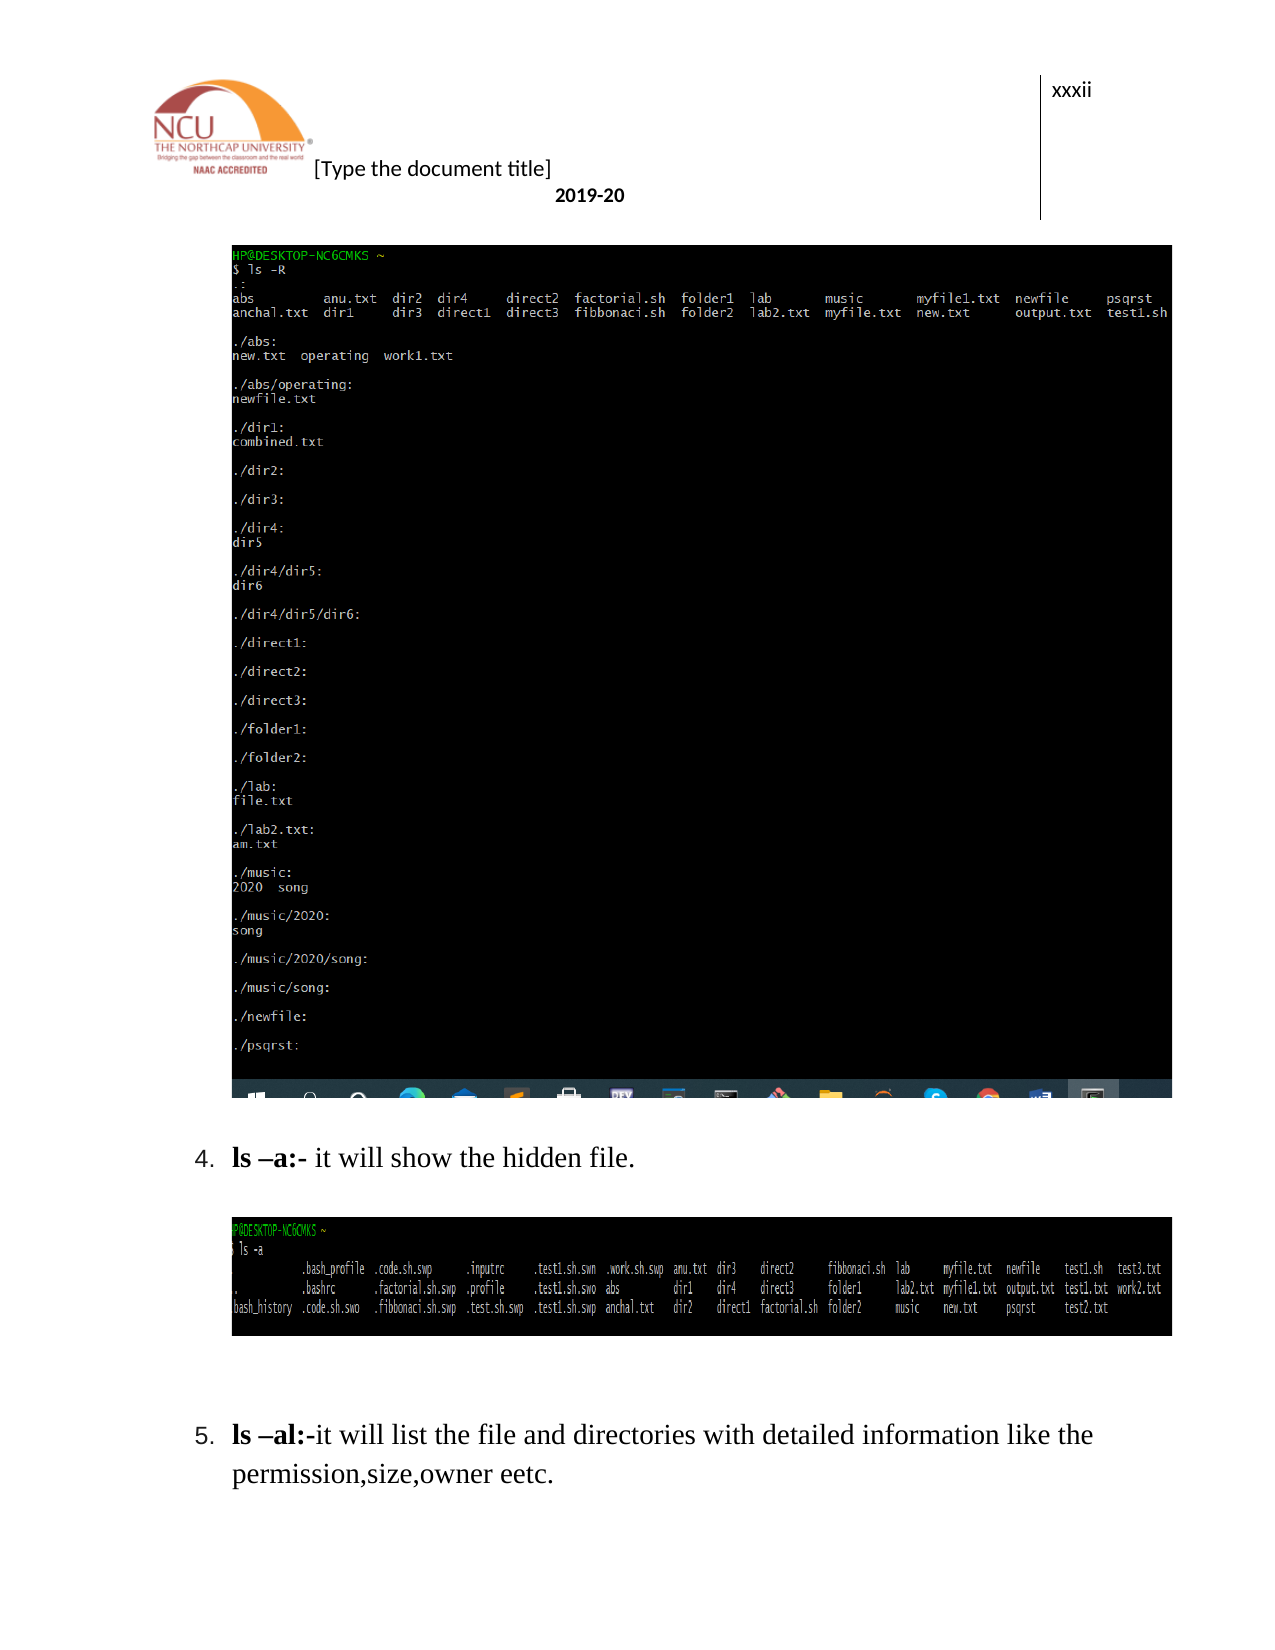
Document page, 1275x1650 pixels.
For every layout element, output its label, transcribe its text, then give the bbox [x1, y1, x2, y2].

list ls –a:- it will show the hidden file. [194, 1140, 1125, 1174]
picture [231, 245, 1173, 1098]
picture [150, 75, 314, 177]
list ls –al:-it will list the file and directories with detailed information like the permission,size,owner eetc. [194, 1417, 1125, 1489]
picture [231, 1217, 1173, 1336]
